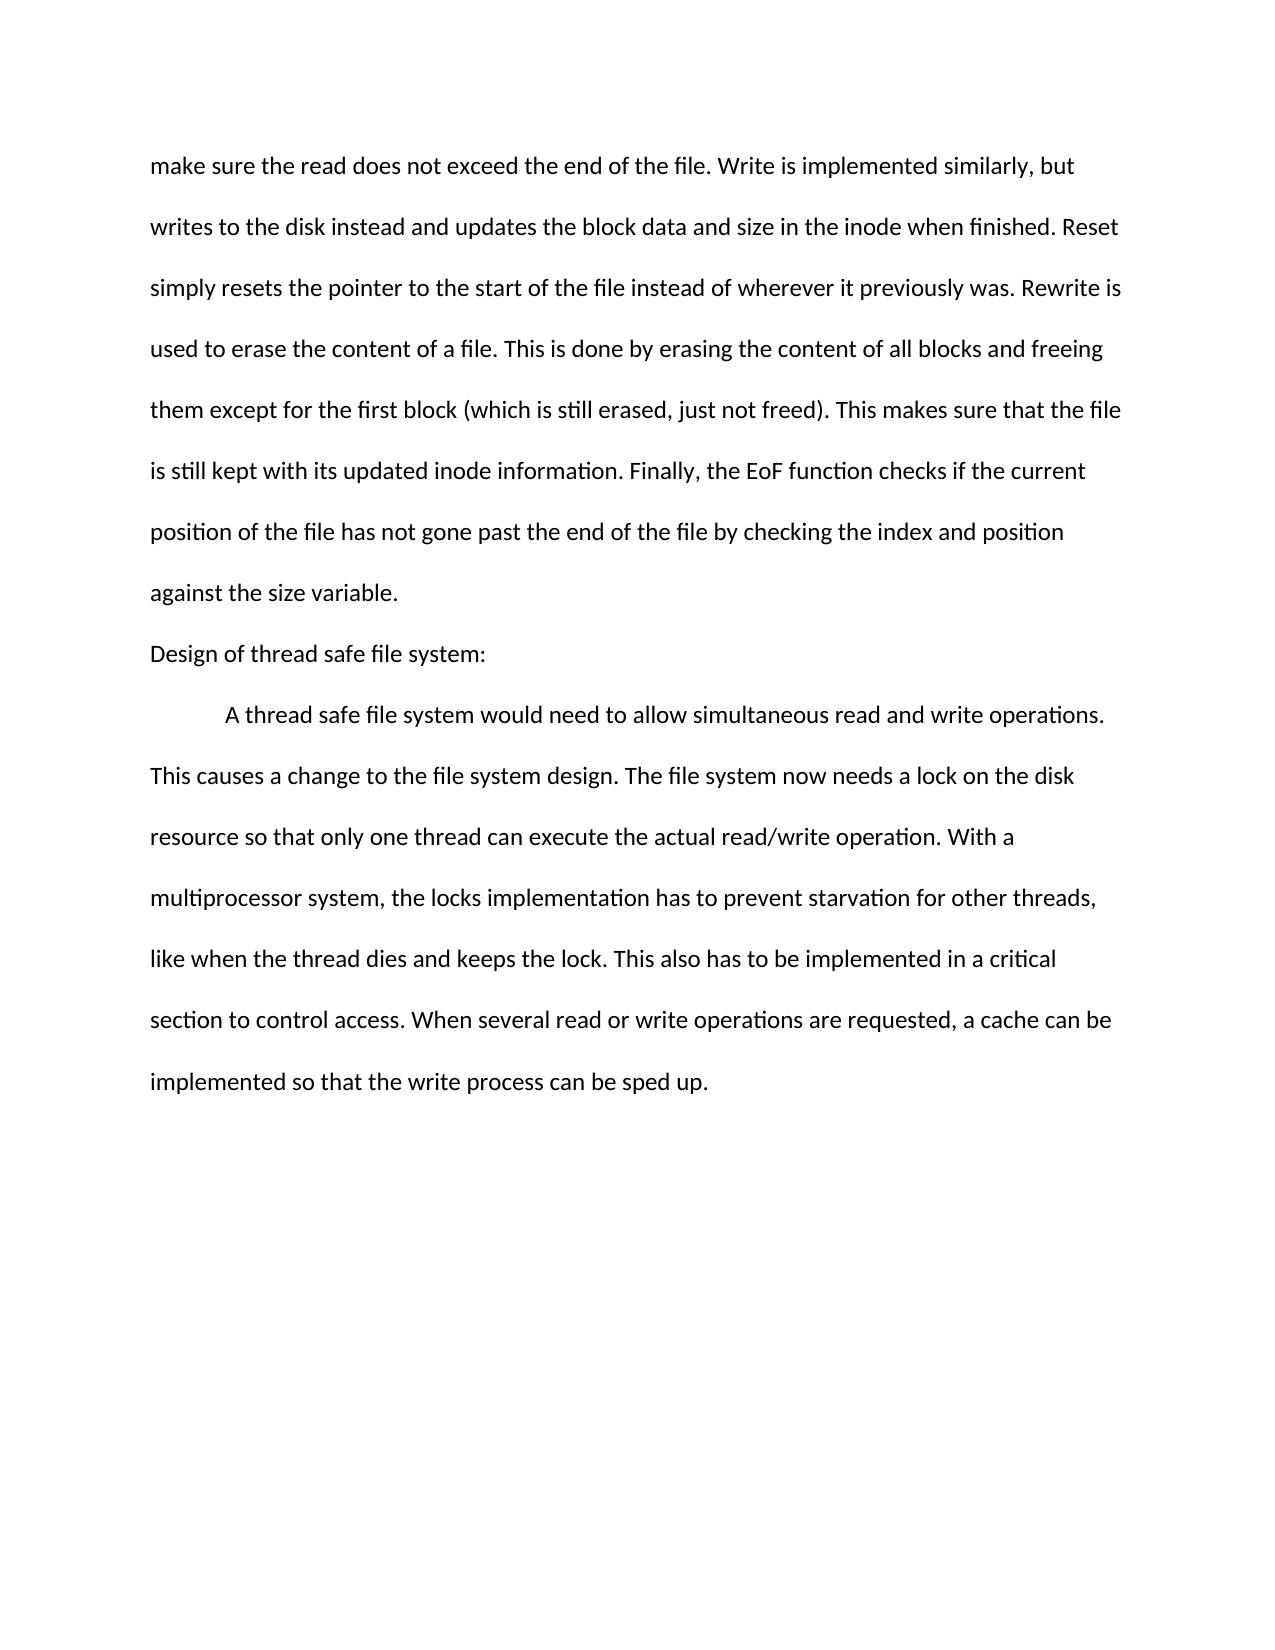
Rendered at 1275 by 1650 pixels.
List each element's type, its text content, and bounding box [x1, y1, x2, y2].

text Design of thread safe file system: [150, 638, 1125, 669]
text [150, 150, 1125, 608]
text A thread safe file system would need to allow simultaneous read and write operations. This causes a change to the file system design. The file system now needs a lock on the disk resource so that only one thread can execute the actual read/write operation. With a multiprocessor system, the locks implementation has to prevent starvation for other threads, like when the thread dies and keeps the lock. This also has to be implemented in a critical section to control access. When several read or write operations are requested, a cache can be implemented so that the write process can be sped up. [150, 699, 1125, 1096]
